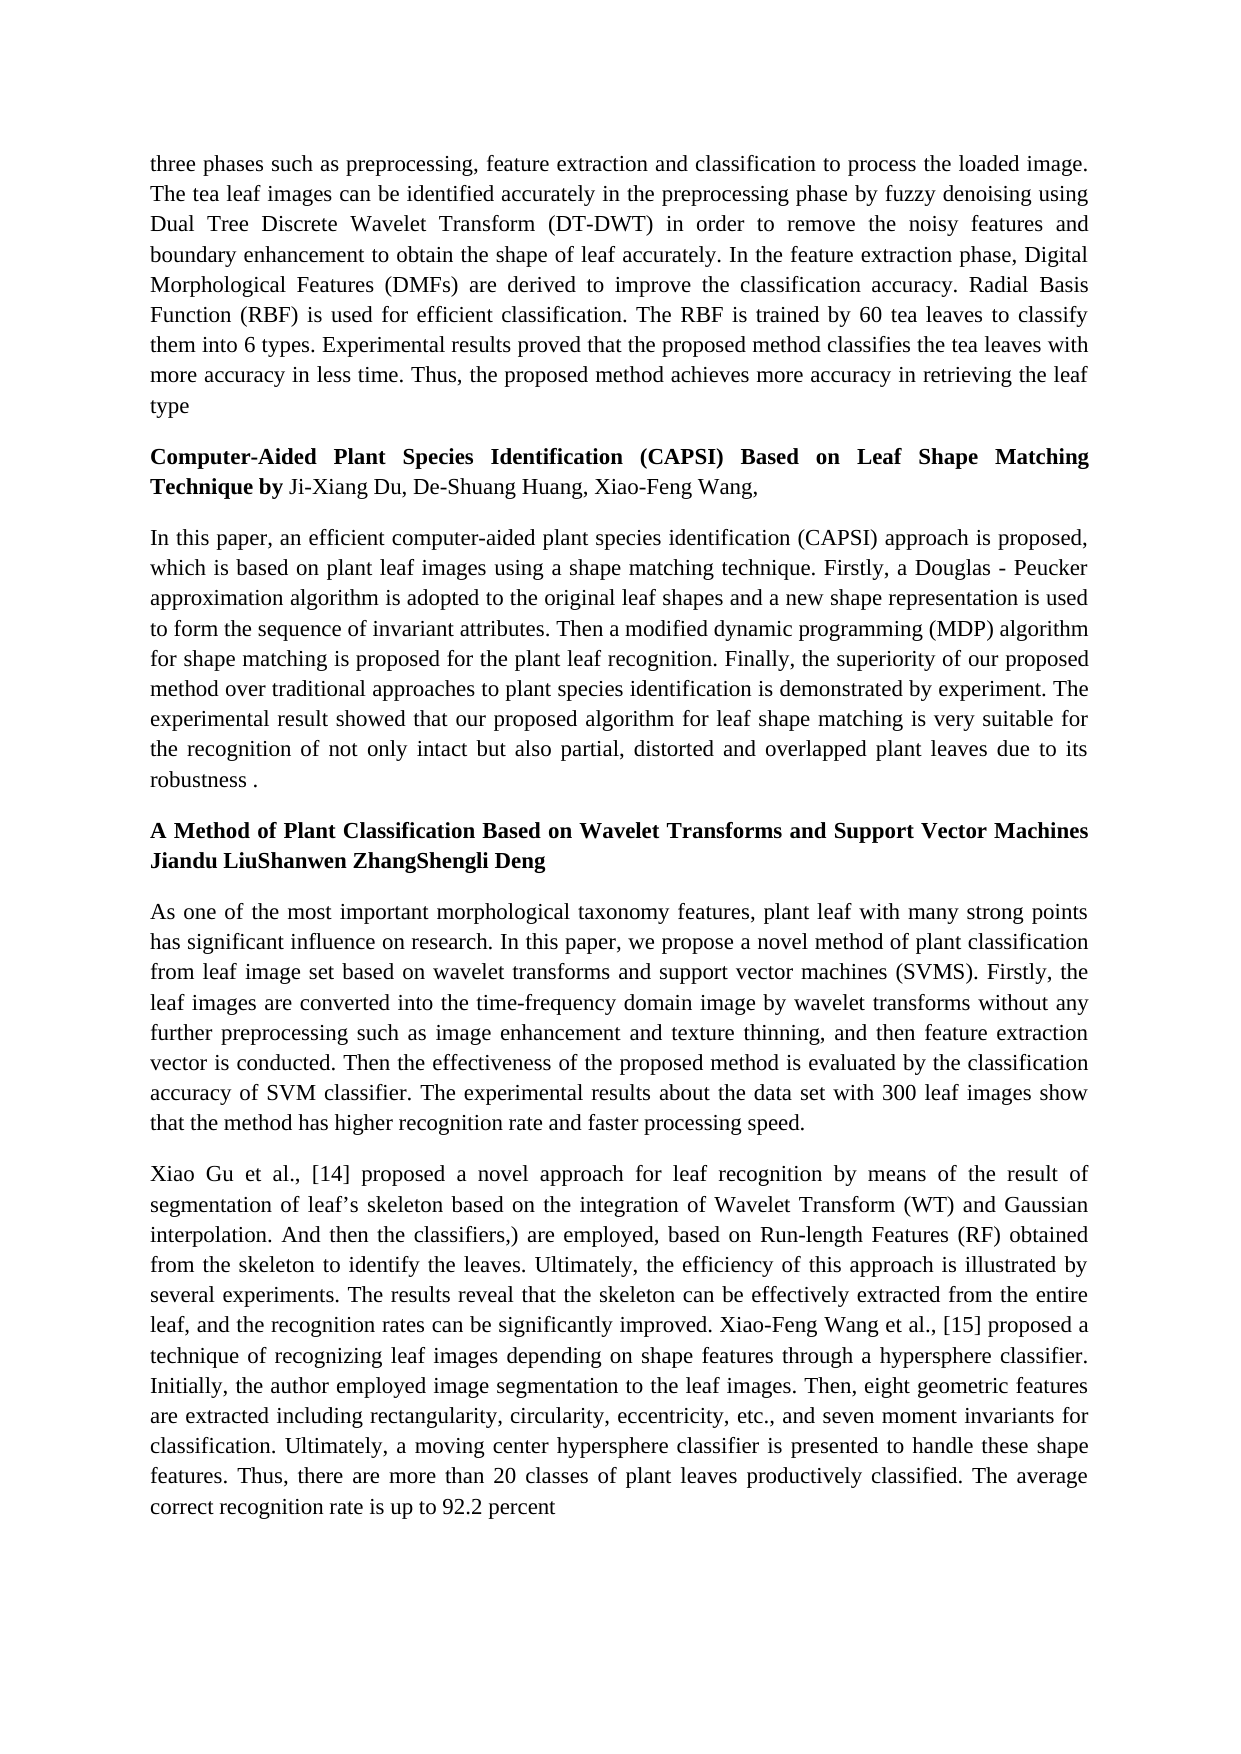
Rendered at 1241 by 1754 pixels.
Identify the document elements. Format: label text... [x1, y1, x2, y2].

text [150, 150, 1090, 418]
text Xiao Gu et al., [14] proposed a novel approach for leaf recognition by means of the result of segmentation of leaf’s skeleton based on the integration of Wavelet Transform (WT) and Gaussian interpolation. And then the classifiers,) are employed, based on Run-length Features (RF) obtained from the skeleton to identify the leaves. Ultimately, the efficiency of this approach is illustrated by several experiments. The results reveal that the skeleton can be effectively extracted from the entire leaf, and the recognition rates can be significantly improved. Xiao-Feng Wang et al., [15] proposed a technique of recognizing leaf images depending on shape features through a hypersphere classifier. Initially, the author employed image segmentation to the leaf images. Then, eight geometric features are extracted including rectangularity, circularity, eccentricity, etc., and seven moment invariants for classification. Ultimately, a moving center hypersphere classifier is presented to handle these shape features. Thus, there are more than 20 classes of plant leaves productively classified. The average correct recognition rate is up to 92.2 percent [150, 1160, 1090, 1519]
text Computer-Aided Plant Species Identification (CAPSI) Based on Leaf Shape Matching Technique by Ji-Xiang Du, De-Shuang Huang, Xiao-Feng Wang, [150, 443, 1090, 499]
text As one of the most important morphological taxonomy features, plant leaf with many strong points has significant influence on research. In this paper, we propose a novel method of plant classification from leaf image set based on wavelet transforms and support vector machines (SVMS). Firstly, the leaf images are converted into the time-frequency domain image by wavelet transforms without any further preprocessing such as image enhancement and texture thinning, and then feature extraction vector is conducted. Then the effectiveness of the proposed method is evaluated by the classification accuracy of SVM classifier. The experimental results about the data set with 300 leaf images show that the method has higher recognition rate and faster processing speed. [150, 898, 1090, 1136]
text A Method of Plant Classification Based on Wavelet Transforms and Support Vector Machines Jiandu LiuShanwen ZhangShengli Deng [150, 817, 1090, 873]
